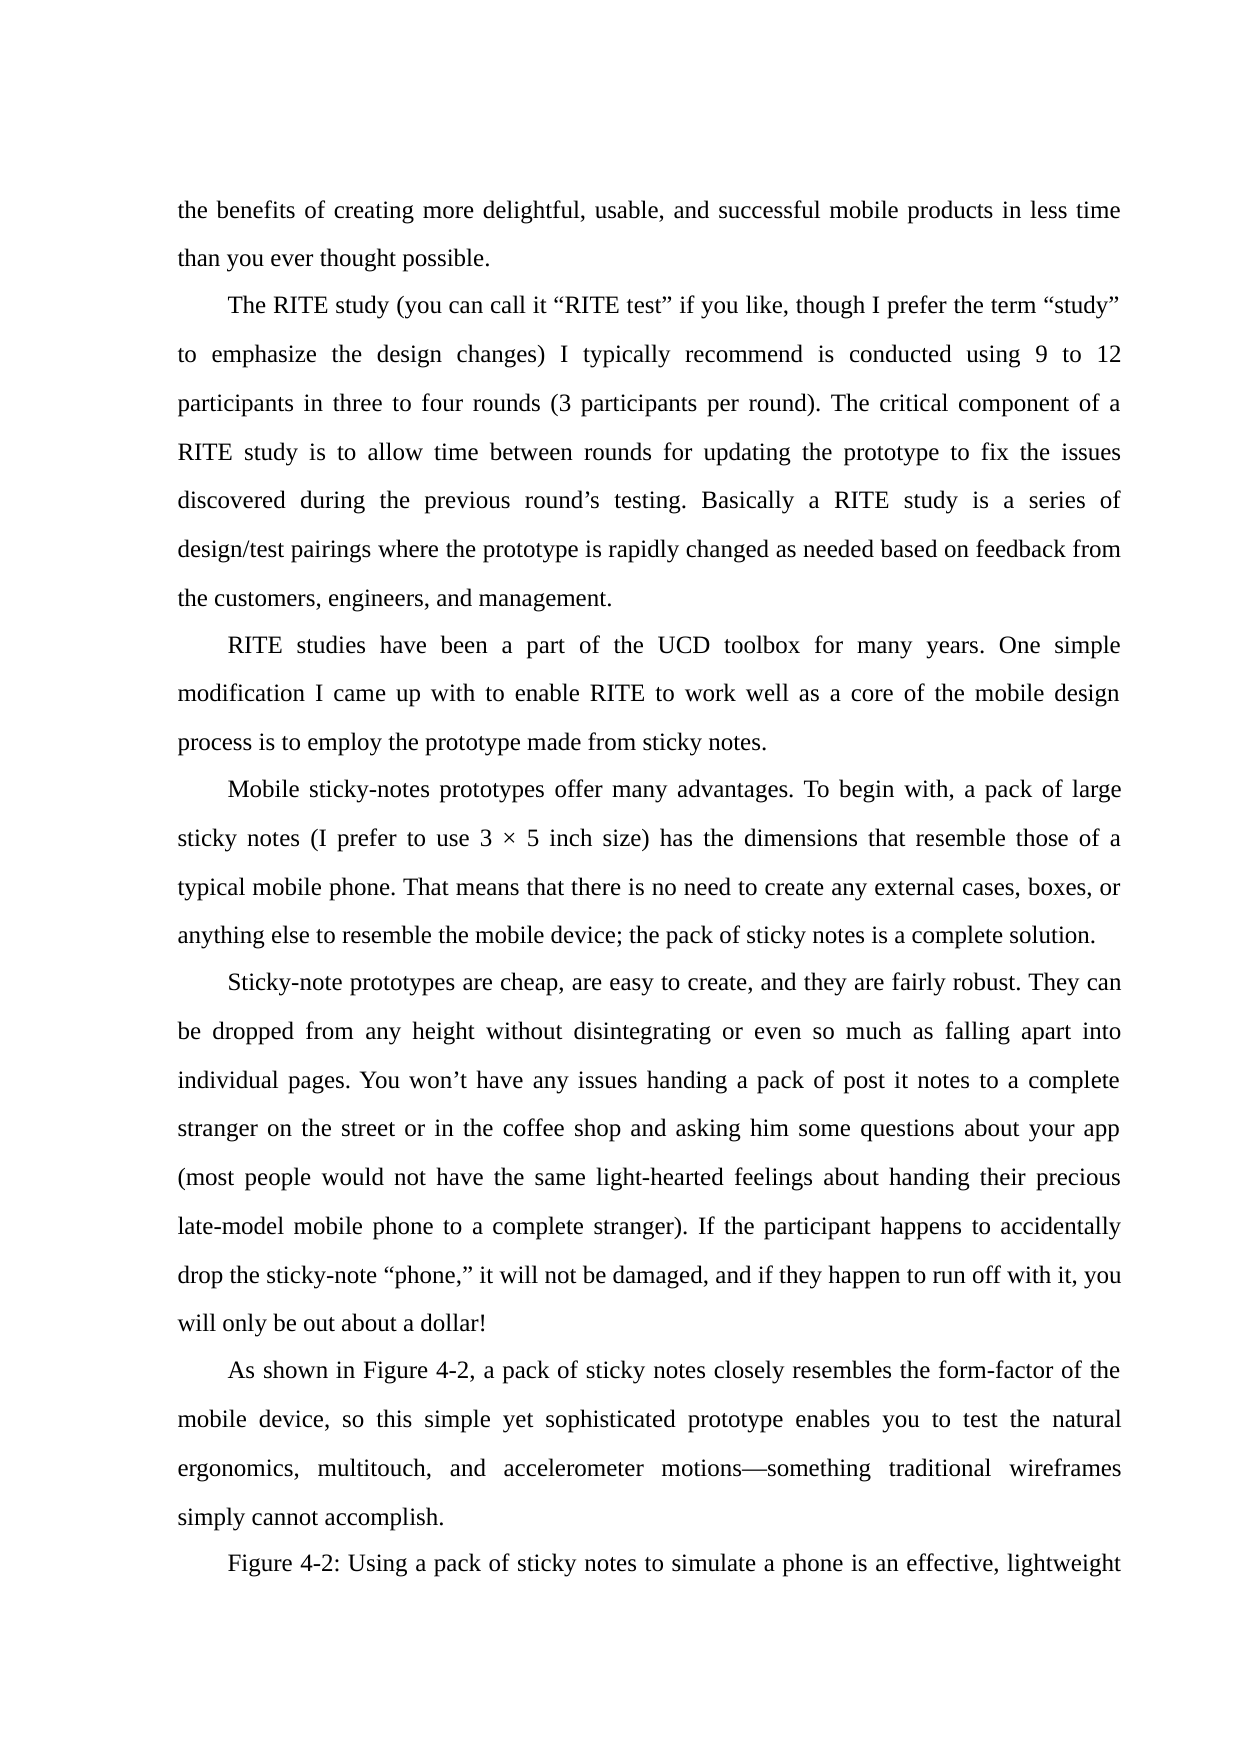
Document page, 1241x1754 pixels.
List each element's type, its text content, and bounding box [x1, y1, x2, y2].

text The RITE study (you can call it “RITE test” if you like, though I prefer the term “study” to emphasize the design changes) I typically recommend is conducted using 9 to 12 participants in three to four rounds (3 participants per round). The critical component of a RITE study is to allow time between rounds for updating the prototype to fix the issues discovered during the previous round’s testing. Basically a RITE study is a series of design/test pairings where the prototype is rapidly changed as needed based on feedback from the customers, engineers, and management. [177, 288, 1122, 613]
text Sticky-note prototypes are cheap, are easy to create, and they are fairly robust. They can be dropped from any height without disintegrating or even so much as falling apart into individual pages. You won’t have any issues handing a pack of post it notes to a complete stranger on the street or in the coffee shop and asking him some questions about your app (most people would not have the same light-hearted feelings about handing their precious late-model mobile phone to a complete stranger). If the participant happens to accidentally drop the sticky-note “phone,” it will not be damaged, and if they happen to run off with it, you will only be out about a dollar! [177, 965, 1122, 1339]
text Mobile sticky-notes prototypes offer many advantages. To begin with, a pack of large sticky notes (I prefer to use 3 × 5 inch size) has the dimensions that resemble those of a typical mobile phone. That means that there is no need to create any external cases, boxes, or anything else to resemble the mobile device; the pack of sticky notes is a complete solution. [177, 772, 1122, 951]
text Figure 4-2: Using a pack of sticky notes to simulate a phone is an effective, lightweight prototyping technique. [177, 1547, 1122, 1579]
text RITE studies have been a part of the UCD toolbox for many years. One simple modification I came up with to enable RITE to work well as a core of the mobile design process is to employ the prototype made from sticky notes. [177, 628, 1122, 758]
text As shown in Figure 4-2, a pack of sticky notes closely resembles the form-factor of the mobile device, so this simple yet sophisticated prototype enables you to test the natural ergonomics, multitouch, and accelerometer motions—something traditional wireframes simply cannot accomplish. [177, 1353, 1122, 1532]
